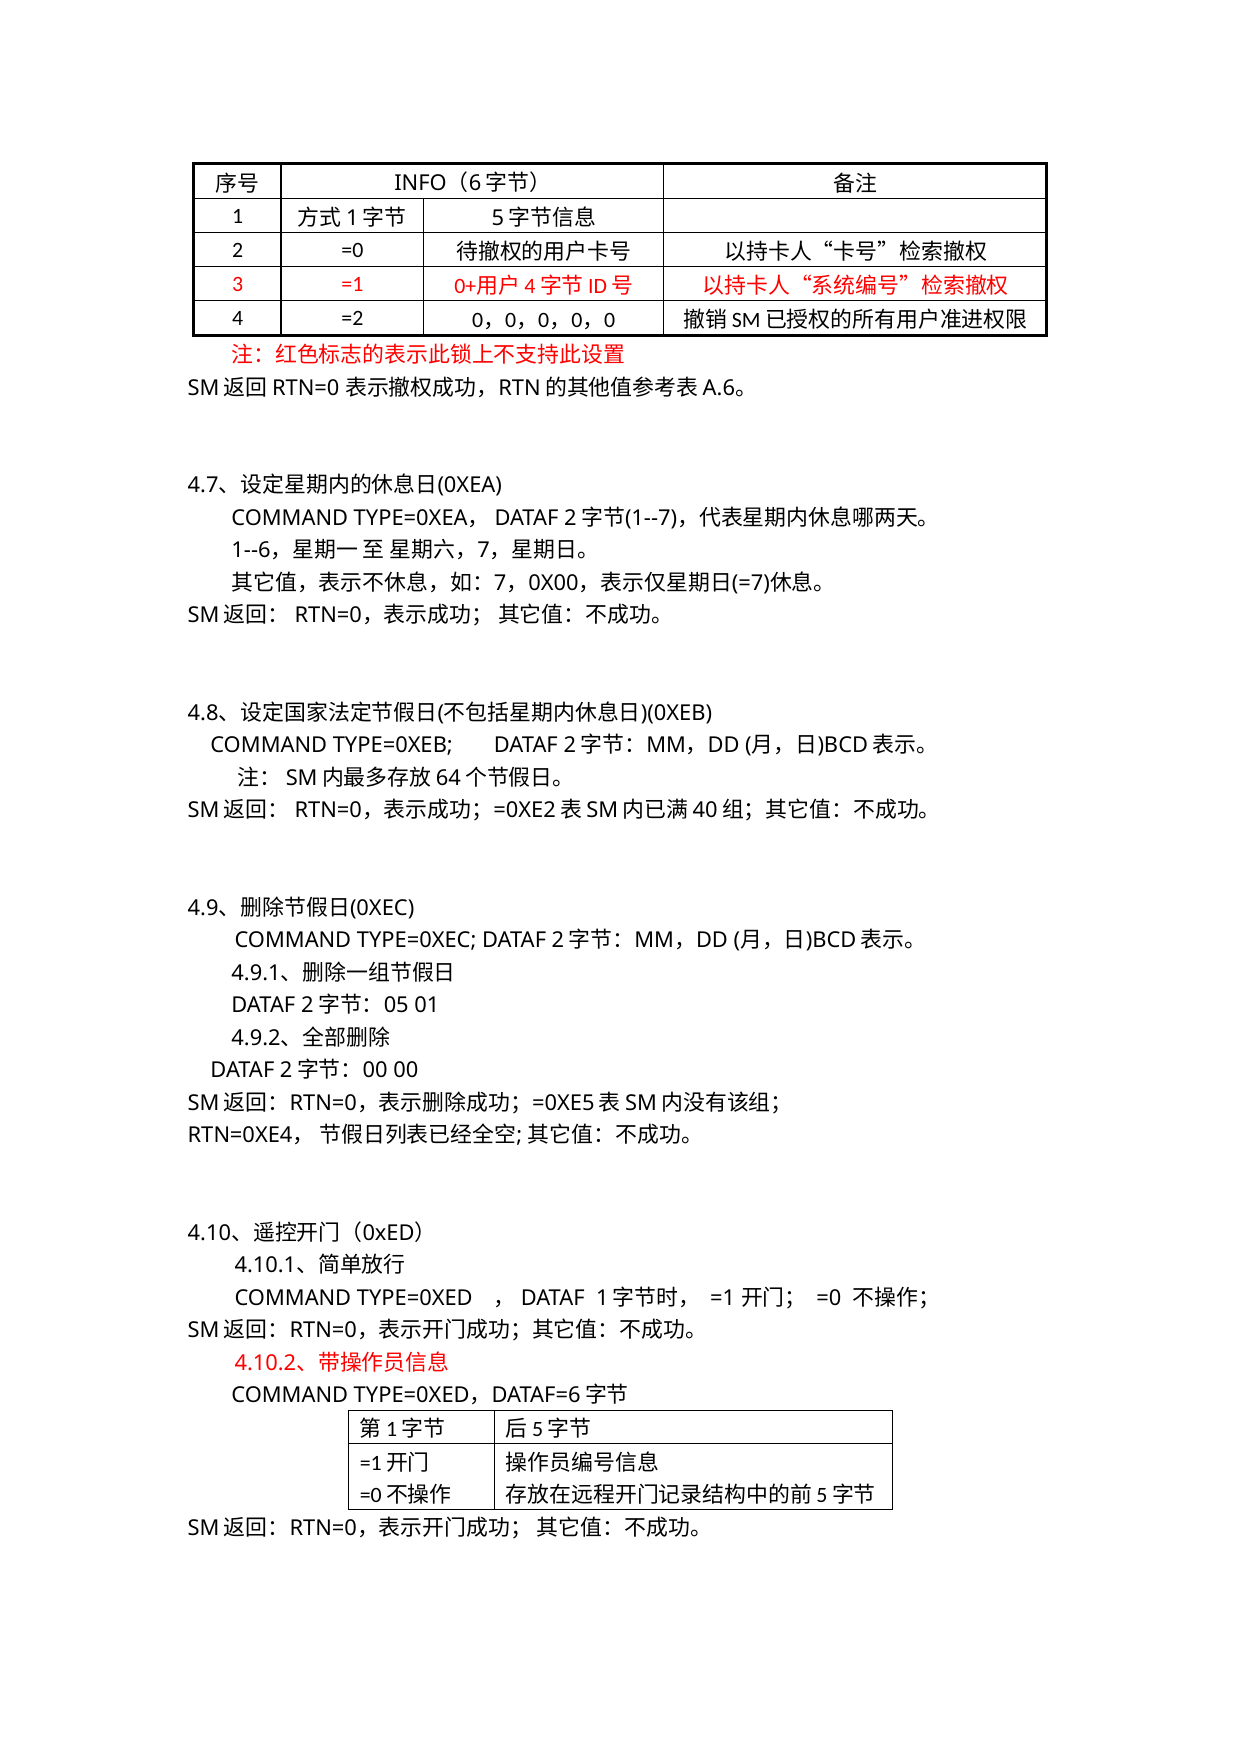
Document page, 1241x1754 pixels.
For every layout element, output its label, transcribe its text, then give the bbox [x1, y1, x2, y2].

text 1--6，星期一 至 星期六，7，星期日。 [187, 532, 1053, 564]
table_cell 操作员编号信息 存放在远程开门记录结构中的前5字节 [495, 1444, 892, 1509]
table_cell 方式1字节 [282, 199, 423, 232]
table_cell 1 [195, 199, 280, 232]
list COMMAND TYPE=0XED ， DATAF 1字节时， =1 开门； =0 不操作； [187, 1279, 1053, 1312]
table_cell =1开门 =0不操作 [349, 1444, 494, 1509]
table_cell 5字节信息 [424, 199, 663, 232]
text 4.9.2、全部删除 [187, 1019, 1053, 1052]
list 4.10.1、简单放行 [187, 1247, 1053, 1279]
table_cell 0+用户4字节ID号 [424, 267, 663, 300]
table_cell =0 [282, 233, 423, 266]
table_cell 撤销SM已授权的所有用户准进权限 [664, 301, 1045, 334]
table_header INFO（6字节） [282, 165, 663, 198]
text COMMAND TYPE=0XEA， DATAF 2字节(1--7)，代表星期内休息哪两天。 [187, 499, 1053, 532]
table_cell 4 [195, 301, 280, 334]
table_header 备注 [664, 165, 1045, 198]
table_cell =1 [282, 267, 423, 300]
list COMMAND TYPE=0XED，DATAF=6字节 [187, 1377, 1053, 1409]
list SM返回RTN=0 表示撤权成功，RTN的其他值参考表A.6。 [187, 369, 1053, 402]
text 注：红色标志的表示此锁上不支持此设置 [187, 337, 1053, 369]
table_header 后5字节 [495, 1411, 892, 1443]
table_cell 3 [195, 267, 280, 300]
text 其它值，表示不休息，如：7，0X00，表示仅星期日(=7)休息。 [187, 564, 1053, 597]
table_cell 以持卡人“卡号”检索撤权 [664, 233, 1045, 266]
table_cell 待撤权的用户卡号 [424, 233, 663, 266]
table_cell 2 [195, 233, 280, 266]
text SM返回： RTN=0，表示成功；=0XE2表SM内已满40组；其它值：不成功。 [187, 792, 1053, 824]
list SM返回：RTN=0，表示开门成功； 其它值：不成功。 [187, 1510, 1053, 1543]
text DATAF 2字节：05 01 [187, 987, 1053, 1019]
text COMMAND TYPE=0XEB; DATAF 2字节：MM，DD (月，日)BCD表示。 [187, 727, 1053, 759]
text 4.9、删除节假日(0XEC) [187, 889, 1053, 922]
text 4.8、设定国家法定节假日(不包括星期内休息日)(0XEB) [187, 694, 1053, 727]
table_cell 0，0，0，0，0 [424, 301, 663, 334]
list 4.10、遥控开门（0xED） [187, 1214, 1053, 1247]
text SM返回：RTN=0，表示删除成功；=0XE5表SM内没有该组； [187, 1084, 1053, 1117]
text 注： SM内最多存放64个节假日。 [187, 759, 1053, 792]
text SM返回： RTN=0，表示成功； 其它值：不成功。 [187, 597, 1053, 629]
table_cell =2 [282, 301, 423, 334]
list SM返回：RTN=0，表示开门成功；其它值：不成功。 [187, 1312, 1053, 1344]
table_cell [664, 199, 1045, 232]
table_cell 以持卡人“系统编号”检索撤权 [664, 267, 1045, 300]
text 4.7、设定星期内的休息日(0XEA) [187, 467, 1053, 499]
list 4.10.2、带操作员信息 [187, 1344, 1053, 1377]
text COMMAND TYPE=0XEC; DATAF 2字节：MM，DD (月，日)BCD表示。 [187, 922, 1053, 954]
text RTN=0XE4， 节假日列表已经全空; 其它值：不成功。 [187, 1117, 1053, 1149]
text 4.9.1、删除一组节假日 [187, 954, 1053, 987]
text DATAF 2字节：00 00 [187, 1052, 1053, 1084]
table_header 序号 [195, 165, 280, 198]
table_header 第1字节 [349, 1411, 494, 1443]
